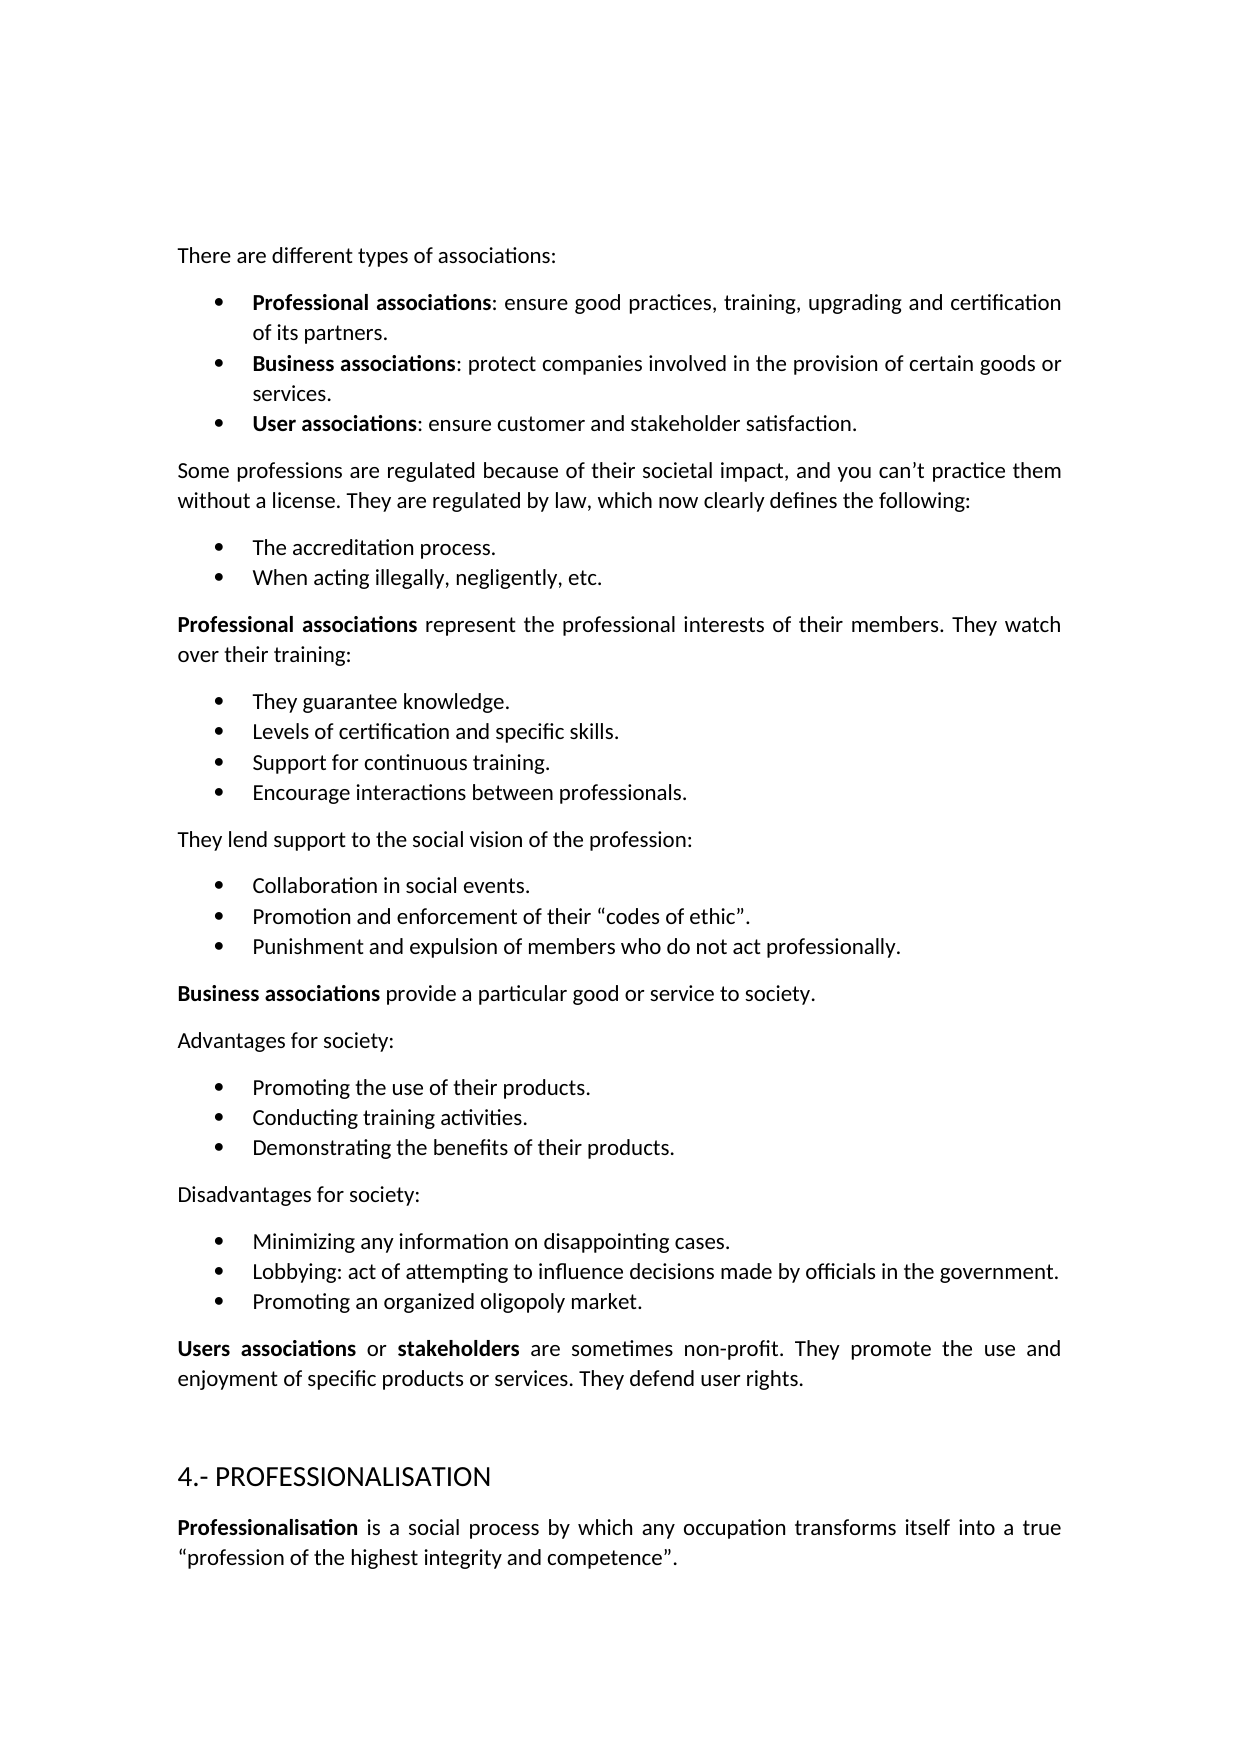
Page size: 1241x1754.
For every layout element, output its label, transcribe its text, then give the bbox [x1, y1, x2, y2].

list Minimizing any information on disappointing cases. [215, 1227, 1063, 1255]
list Support for continuous training. [215, 748, 1063, 776]
text Professionalisation is a social process by which any occupation transforms itself into a true “profession of the highest integrity and competence”. [177, 1513, 1063, 1571]
text Some professions are regulated because of their societal impact, and you can’t practice them without a license. They are regulated by law, which now clearly defines the following: [177, 456, 1063, 514]
list Business associations: protect companies involved in the provision of certain goods or services. [215, 349, 1063, 407]
text Disadvantages for society: [177, 1180, 1063, 1208]
list User associations: ensure customer and stakeholder satisfaction. [215, 409, 1063, 437]
list The accreditation process. [215, 533, 1063, 561]
text 4.- PROFESSIONALISATION [177, 1458, 1063, 1494]
text There are different types of associations: [177, 241, 1063, 269]
text Users associations or stakeholders are sometimes non-profit. They promote the use and enjoyment of specific products or services. They defend user rights. [177, 1334, 1063, 1392]
list Demonstrating the benefits of their products. [215, 1133, 1063, 1161]
list They guarantee knowledge. [215, 687, 1063, 715]
list Levels of certification and specific skills. [215, 717, 1063, 745]
list Collaboration in social events. [215, 872, 1063, 899]
text Advantages for society: [177, 1026, 1063, 1054]
list Conducting training activities. [215, 1103, 1063, 1131]
list Encourage interactions between professionals. [215, 778, 1063, 806]
list Punishment and expulsion of members who do not act professionally. [215, 932, 1063, 960]
list Promotion and enforcement of their “codes of ethic”. [215, 902, 1063, 930]
text Professional associations represent the professional interests of their members. They watch over their training: [177, 610, 1063, 668]
text Business associations provide a particular good or service to society. [177, 979, 1063, 1007]
text They lend support to the social vision of the profession: [177, 825, 1063, 853]
list Professional associations: ensure good practices, training, upgrading and certification of its partners. [215, 288, 1063, 346]
list Lobbying: act of attempting to influence decisions made by officials in the government. [215, 1257, 1063, 1285]
list When acting illegally, negligently, etc. [215, 563, 1063, 591]
list Promoting an organized oligopoly market. [215, 1287, 1063, 1315]
list Promoting the use of their products. [215, 1073, 1063, 1101]
